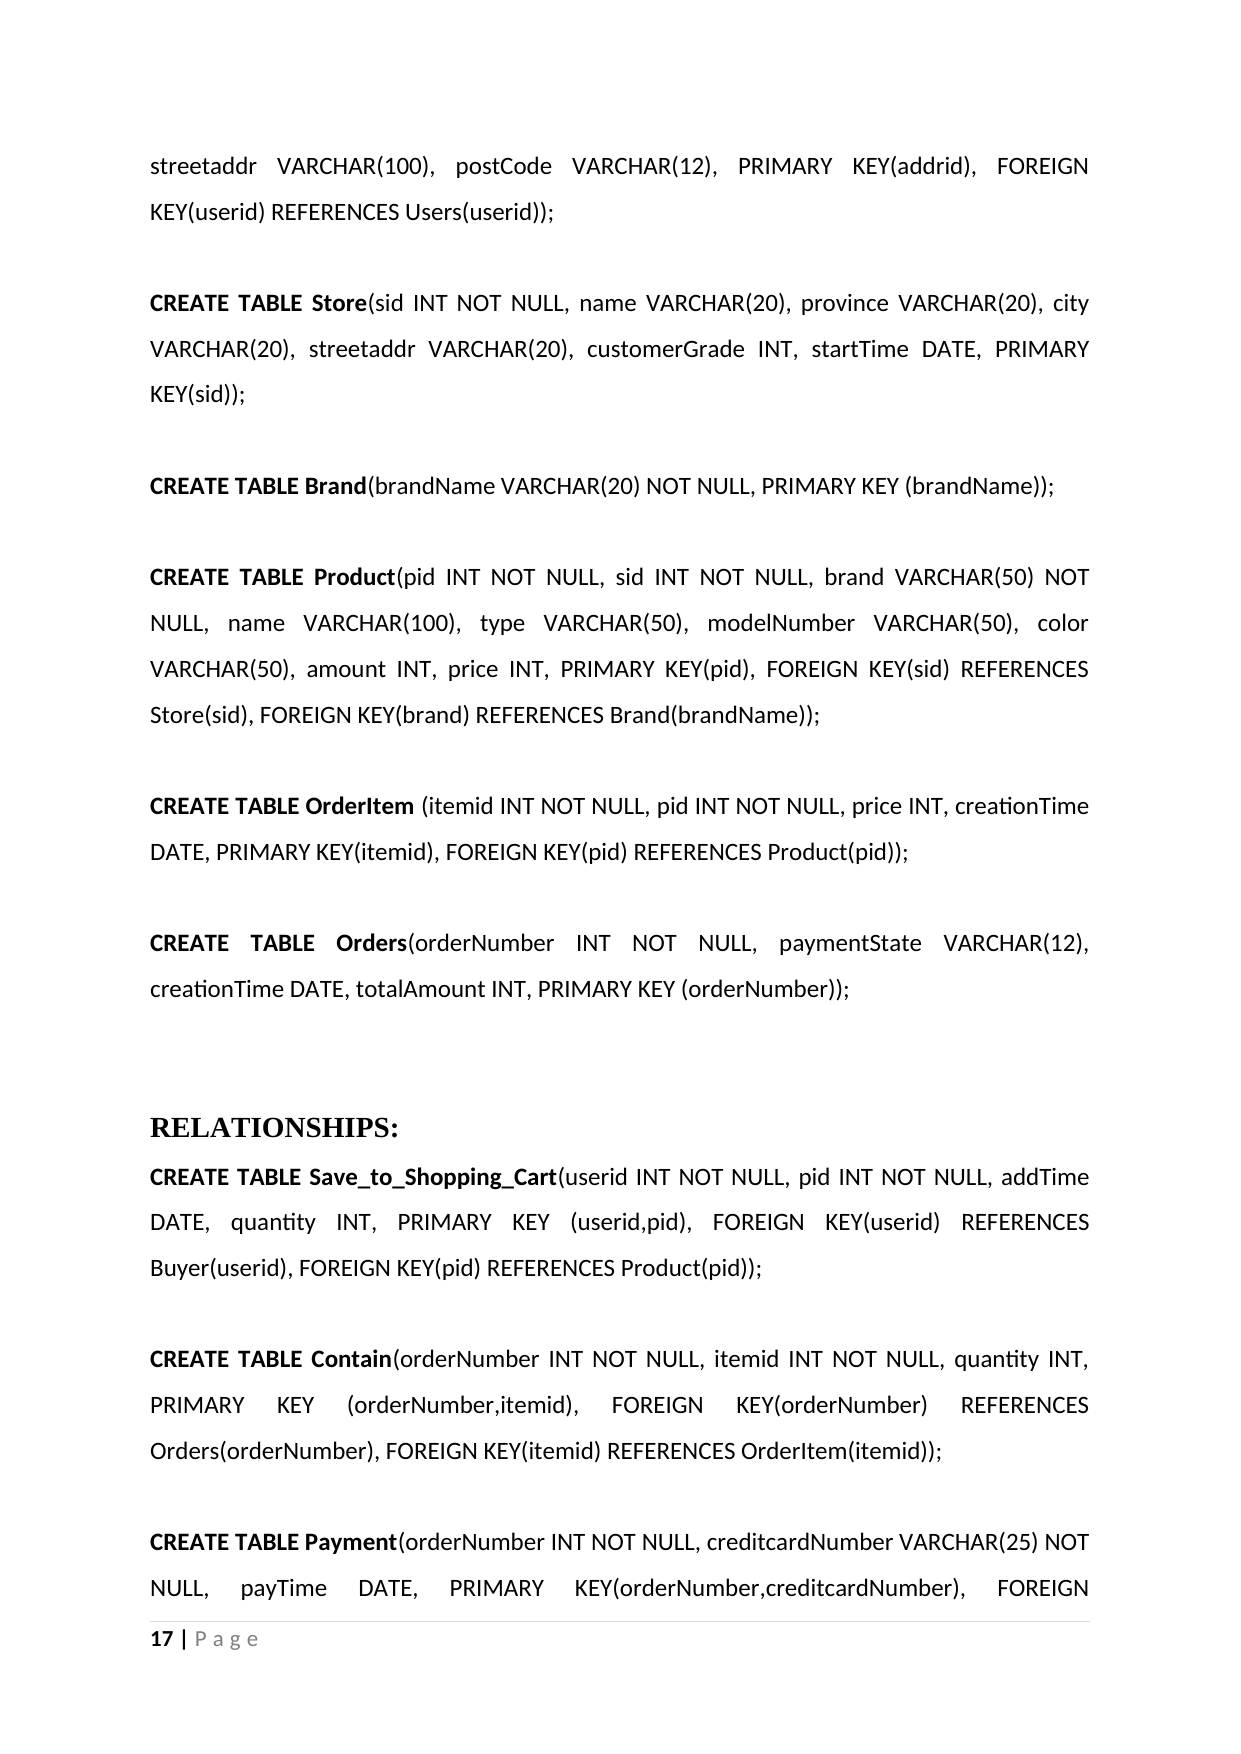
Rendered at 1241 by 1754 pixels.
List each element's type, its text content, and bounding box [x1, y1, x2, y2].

text CREATE TABLE Store(sid INT NOT NULL, name VARCHAR(20), province VARCHAR(20), city VARCHAR(20), streetaddr VARCHAR(20), customerGrade INT, startTime DATE, PRIMARY KEY(sid)); [150, 287, 1090, 409]
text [150, 1526, 1090, 1603]
text CREATE TABLE OrderItem (itemid INT NOT NULL, pid INT NOT NULL, price INT, creationTime DATE, PRIMARY KEY(itemid), FOREIGN KEY(pid) REFERENCES Product(pid)); [150, 790, 1090, 866]
text CREATE TABLE Contain(orderNumber INT NOT NULL, itemid INT NOT NULL, quantity INT, PRIMARY KEY (orderNumber,itemid), FOREIGN KEY(orderNumber) REFERENCES Orders(orderNumber), FOREIGN KEY(itemid) REFERENCES OrderItem(itemid)); [150, 1343, 1090, 1466]
text CREATE TABLE Product(pid INT NOT NULL, sid INT NOT NULL, brand VARCHAR(50) NOT NULL, name VARCHAR(100), type VARCHAR(50), modelNumber VARCHAR(50), color VARCHAR(50), amount INT, price INT, PRIMARY KEY(pid), FOREIGN KEY(sid) REFERENCES Store(sid), FOREIGN KEY(brand) REFERENCES Brand(brandName)); [150, 562, 1090, 729]
text CREATE TABLE Brand(brandName VARCHAR(20) NOT NULL, PRIMARY KEY (brandName)); [150, 470, 1090, 501]
text RELATIONSHIPS: [150, 1110, 1090, 1144]
text CREATE TABLE Save_to_Shopping_Cart(userid INT NOT NULL, pid INT NOT NULL, addTime DATE, quantity INT, PRIMARY KEY (userid,pid), FOREIGN KEY(userid) REFERENCES Buyer(userid), FOREIGN KEY(pid) REFERENCES Product(pid)); [150, 1161, 1090, 1283]
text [150, 150, 1090, 226]
text CREATE TABLE Orders(orderNumber INT NOT NULL, paymentState VARCHAR(12), creationTime DATE, totalAmount INT, PRIMARY KEY (orderNumber)); [150, 927, 1090, 1004]
